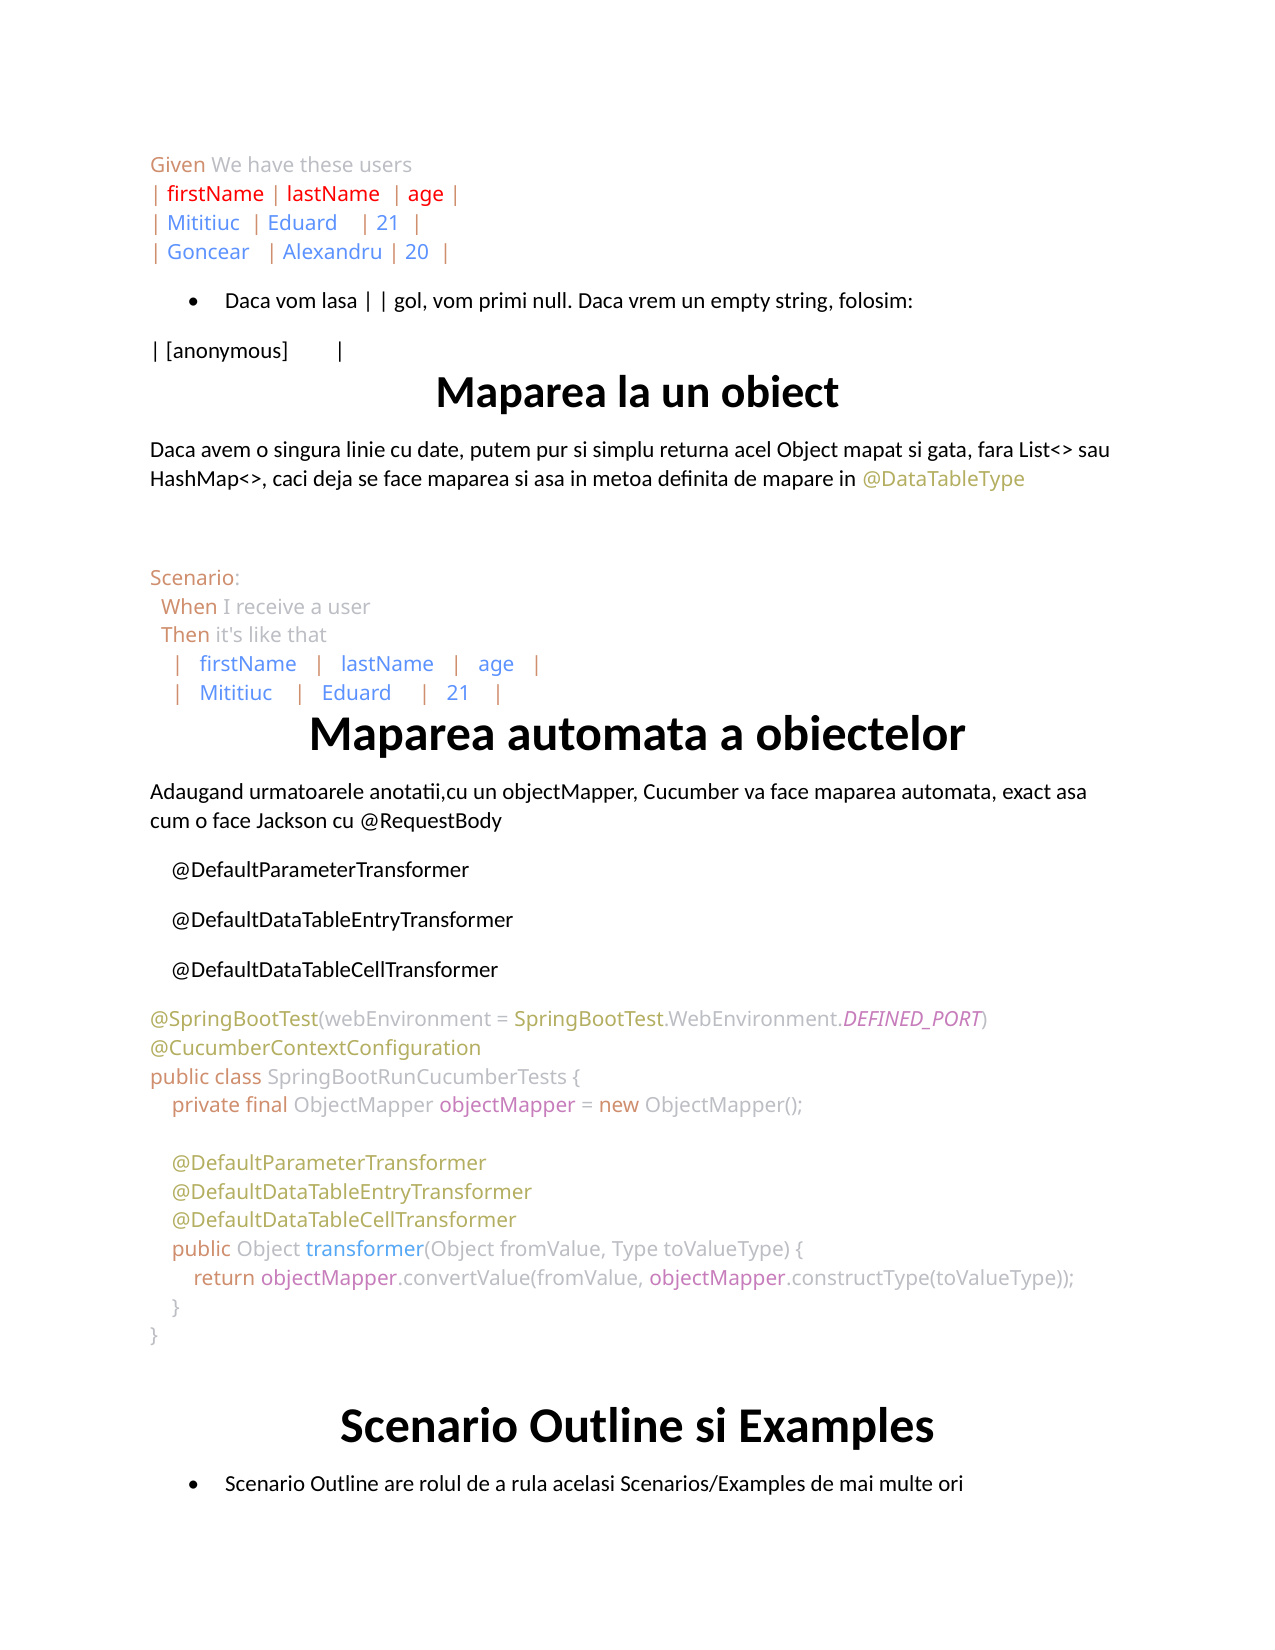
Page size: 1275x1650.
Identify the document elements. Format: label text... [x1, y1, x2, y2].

text | [anonymous] | [150, 335, 1125, 364]
text Scenario Outline si Examples [859, 1419, 1125, 1448]
list Daca vom lasa | | gol, vom primi null. Daca vrem un empty string, folosim: [187, 286, 1125, 314]
text @DefaultDataTableCellTransformer [150, 954, 1125, 983]
text Daca avem o singura linie cu date, putem pur si simplu returna acel Object mapat si gata, fara List<> sau HashMap<>, caci deja se face maparea si asa in metoa definita de mapare in @DataTableType [150, 434, 1125, 492]
text @DefaultParameterTransformer [150, 855, 1125, 884]
text Maparea la un obiect [150, 385, 501, 414]
text Given We have these users | firstName | lastName | age | | Mititiuc | Eduard | 21 | | Goncear | Alexandru | 20 | [150, 150, 1125, 265]
text @SpringBootTest(webEnvironment = SpringBootTest.WebEnvironment.DEFINED_PORT) @CucumberContextConfiguration public class SpringBootRunCucumberTests { private final ObjectMapper objectMapper = new ObjectMapper(); @DefaultParameterTransformer @DefaultDataTableEntryTransformer @DefaultDataTableCellTransformer public Object transformer(Object fromValue, Type toValueType) { return objectMapper.convertValue(fromValue, objectMapper.constructType(toValueType)); } } [150, 1004, 1125, 1349]
text @DefaultDataTableEntryTransformer [150, 904, 1125, 933]
text Adaugand urmatoarele anotatii,cu un objectMapper, Cucumber va face maparea automata, exact asa cum o face Jackson cu @RequestBody [150, 777, 1125, 834]
text Maparea automata a obiectelor [150, 727, 380, 756]
text Maparea automata a obiectelor [386, 727, 1125, 756]
text Maparea la un obiect [506, 385, 1125, 414]
text Scenario: When I receive a user Then it's like that | firstName | lastName | age | | Mititiuc | Eduard | 21 | [150, 562, 1125, 706]
text Scenario Outline si Examples [150, 1419, 853, 1448]
list Scenario Outline are rolul de a rula acelasi Scenarios/Examples de mai multe ori [187, 1469, 1125, 1497]
